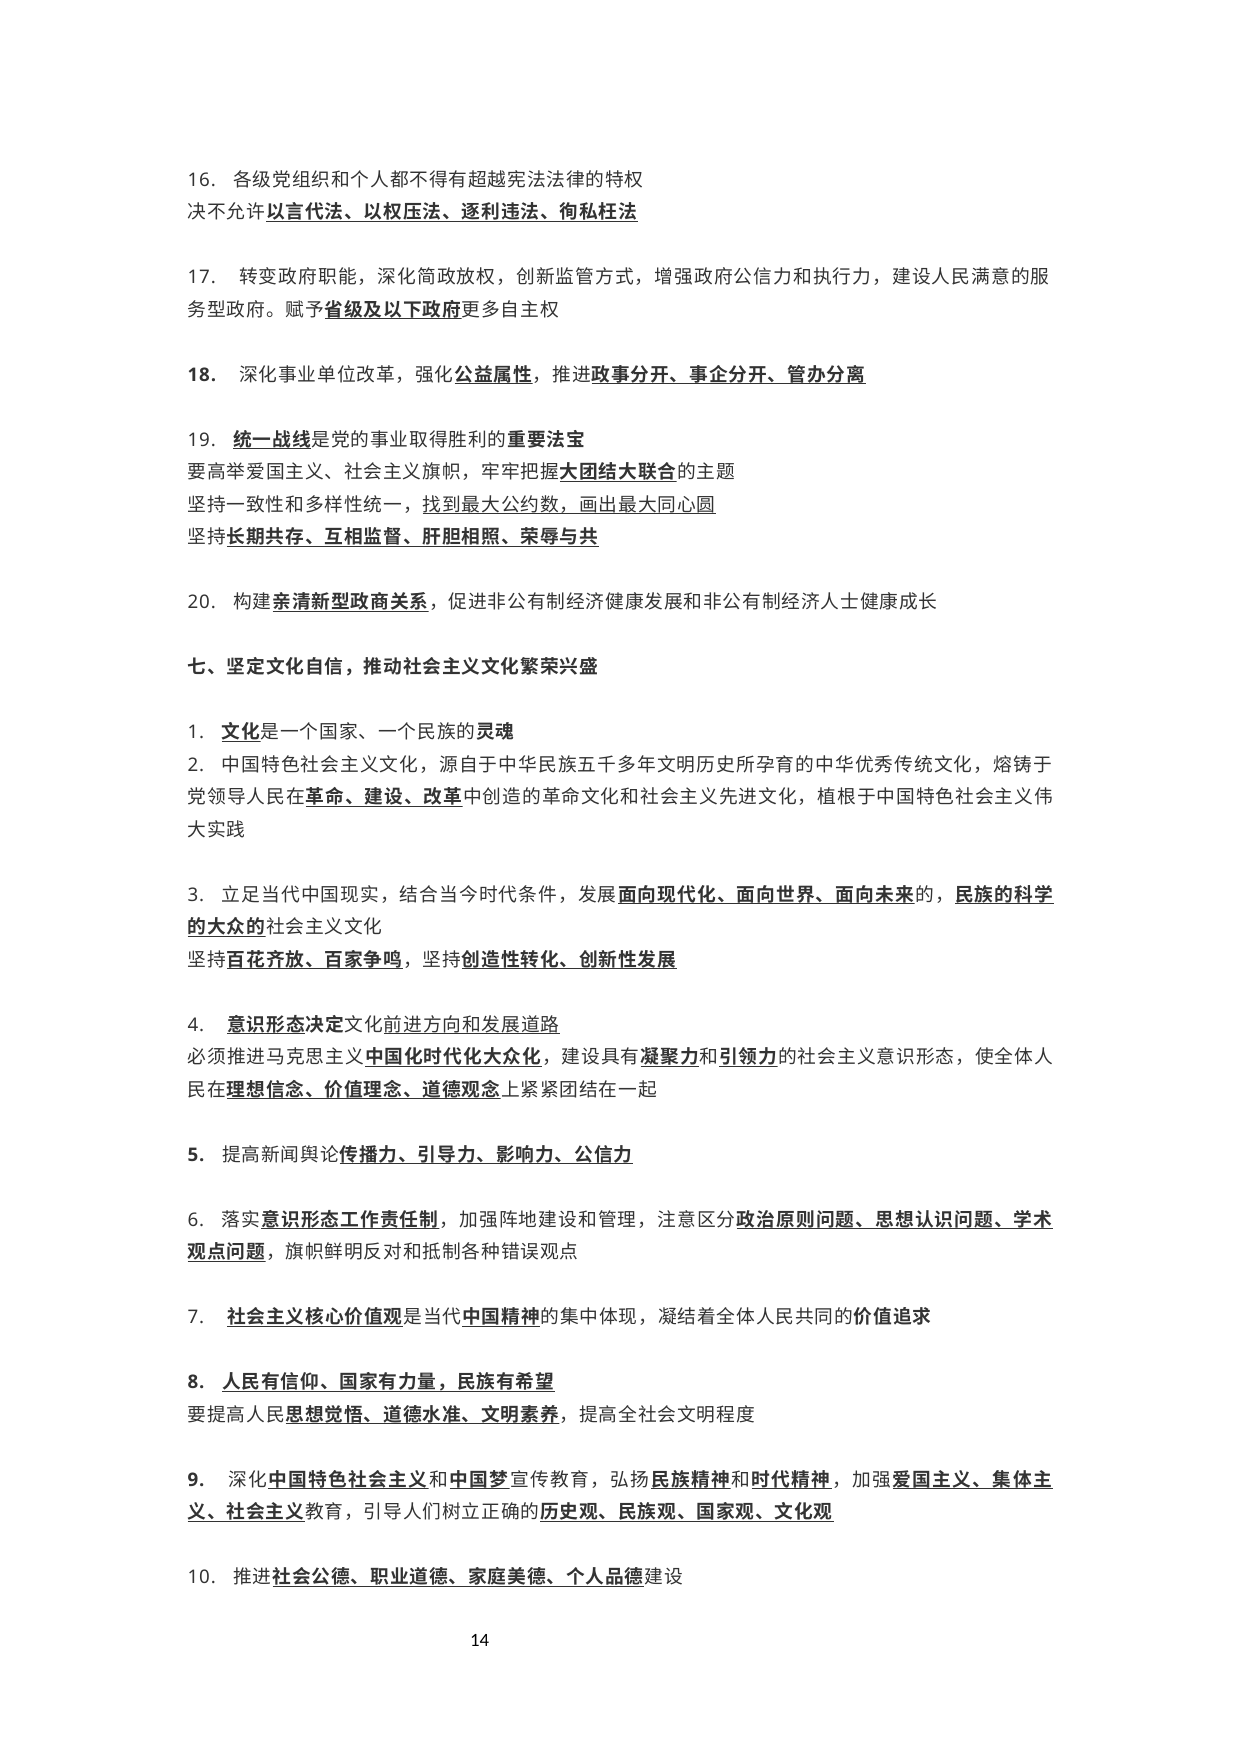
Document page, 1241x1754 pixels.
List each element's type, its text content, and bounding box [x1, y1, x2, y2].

text 坚持一致性和多样性统一，找到最大公约数，画出最大同心圆 [187, 487, 1053, 519]
text 必须推进马克思主义中国化时代化大众化，建设具有凝聚力和引领力的社会主义意识形态，使全体人民在理想信念、价值理念、道德观念上紧紧团结在一起 [187, 1039, 1053, 1104]
text 9. 深化中国特色社会主义和中国梦宣传教育，弘扬民族精神和时代精神，加强爱国主义、集体主义、社会主义教育，引导人们树立正确的历史观、民族观、国家观、文化观 [187, 1462, 1053, 1527]
text 七、坚定文化自信，推动社会主义文化繁荣兴盛 [187, 649, 1053, 682]
text 要高举爱国主义、社会主义旗帜，牢牢把握大团结大联合的主题 [187, 454, 1053, 487]
text 坚持百花齐放、百家争鸣，坚持创造性转化、创新性发展 [187, 942, 1053, 974]
text 3. 立足当代中国现实，结合当今时代条件，发展面向现代化、面向世界、面向未来的，民族的科学的大众的社会主义文化 [187, 877, 1053, 942]
text 18. 深化事业单位改革，强化公益属性，推进政事分开、事企分开、管办分离 [187, 357, 1053, 389]
text 7. 社会主义核心价值观是当代中国精神的集中体现，凝结着全体人民共同的价值追求 [187, 1299, 1053, 1332]
text 8. 人民有信仰、国家有力量，民族有希望 [187, 1364, 1053, 1397]
text 17. 转变政府职能，深化简政放权，创新监管方式，增强政府公信力和执行力，建设人民满意的服务型政府。赋予省级及以下政府更多自主权 [187, 259, 1053, 324]
text 决不允许以言代法、以权压法、逐利违法、徇私枉法 [187, 194, 1053, 227]
text 2. 中国特色社会主义文化，源自于中华民族五千多年文明历史所孕育的中华优秀传统文化，熔铸于党领导人民在革命、建设、改革中创造的革命文化和社会主义先进文化，植根于中国特色社会主义伟大实践 [187, 747, 1053, 844]
text 19. 统一战线是党的事业取得胜利的重要法宝 [187, 422, 1053, 454]
text 20. 构建亲清新型政商关系，促进非公有制经济健康发展和非公有制经济人士健康成长 [187, 584, 1053, 617]
text 1. 文化是一个国家、一个民族的灵魂 [187, 714, 1053, 747]
text 坚持长期共存、互相监督、肝胆相照、荣辱与共 [187, 519, 1053, 552]
text 4. 意识形态决定文化前进方向和发展道路 [187, 1007, 1053, 1039]
text 5. 提高新闻舆论传播力、引导力、影响力、公信力 [187, 1137, 1053, 1169]
text 要提高人民思想觉悟、道德水准、文明素养，提高全社会文明程度 [187, 1397, 1053, 1429]
text 6. 落实意识形态工作责任制，加强阵地建设和管理，注意区分政治原则问题、思想认识问题、学术观点问题，旗帜鲜明反对和抵制各种错误观点 [187, 1202, 1053, 1267]
text 16. 各级党组织和个人都不得有超越宪法法律的特权 [187, 162, 1053, 194]
text 10. 推进社会公德、职业道德、家庭美德、个人品德建设 [187, 1559, 1053, 1592]
